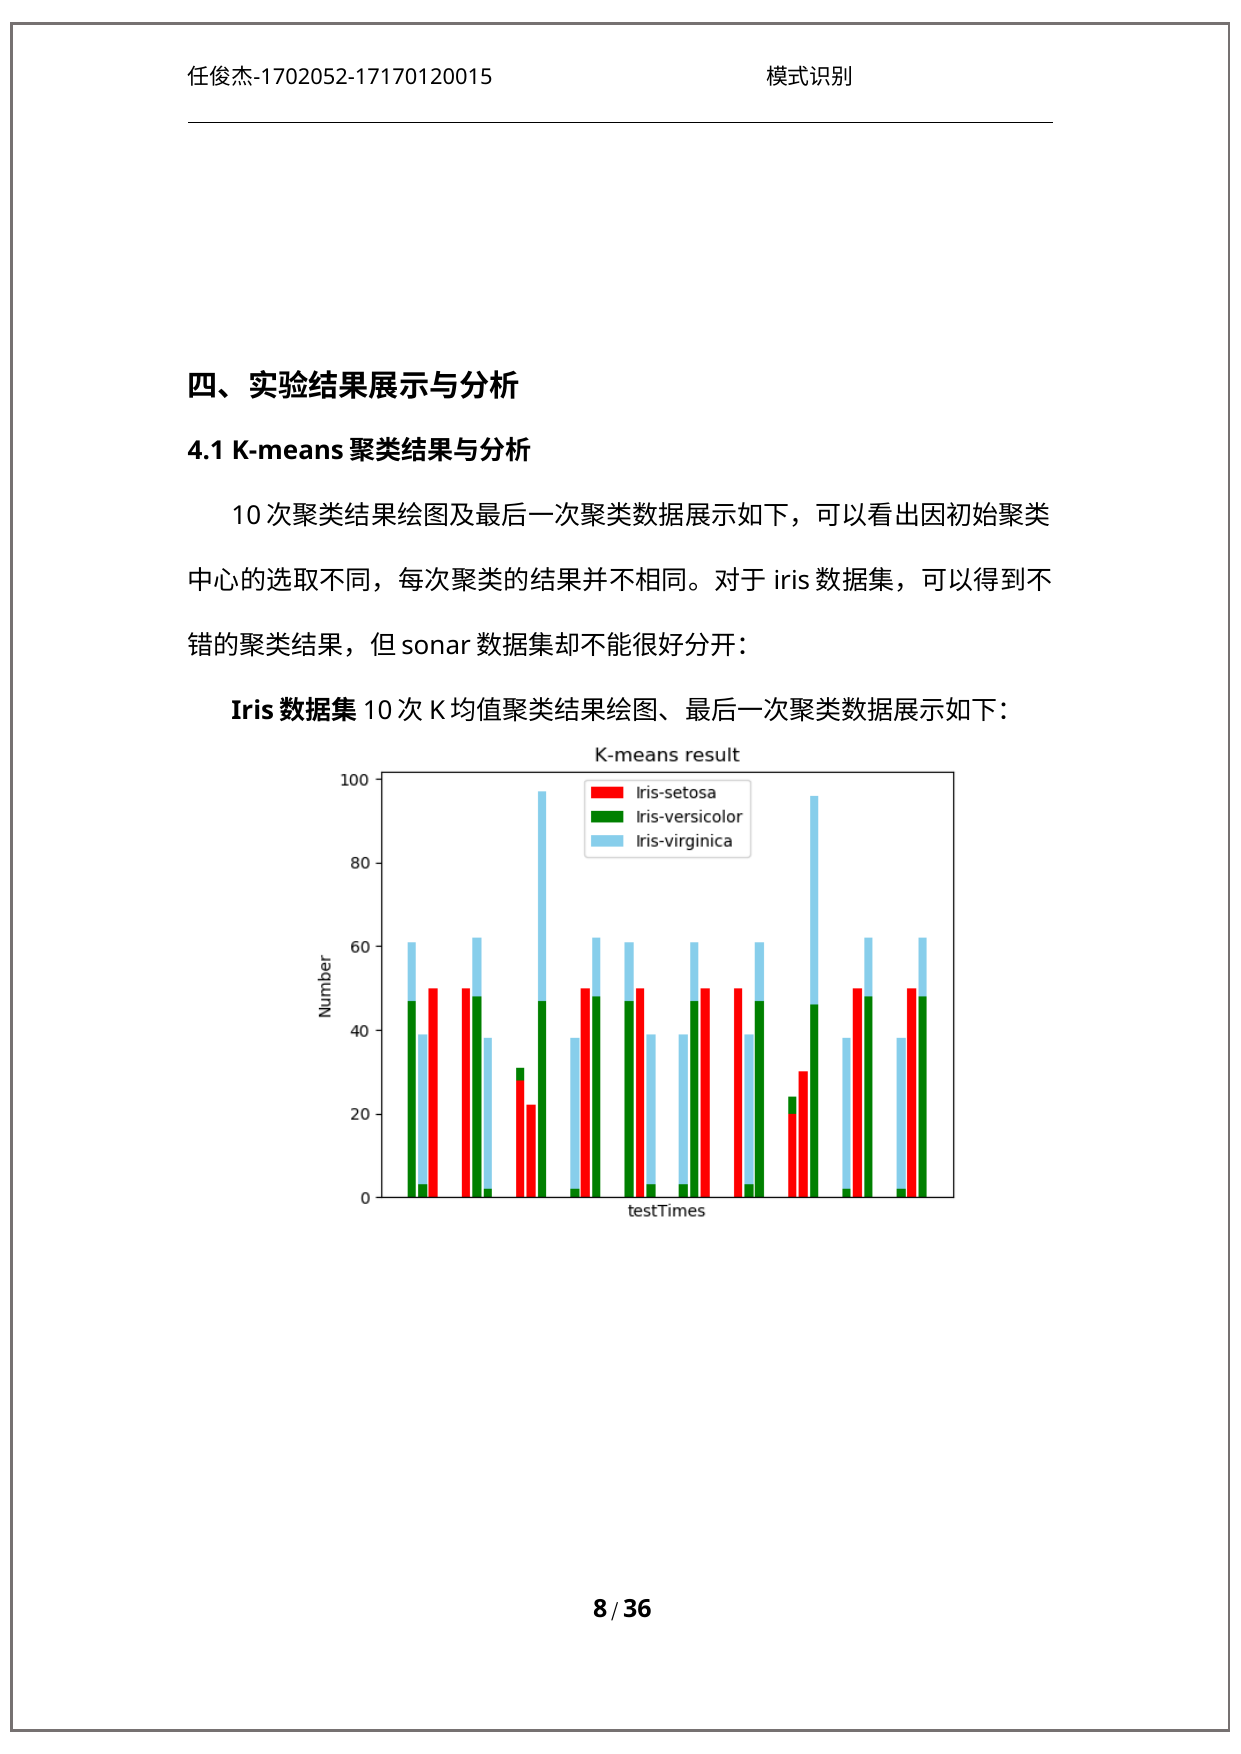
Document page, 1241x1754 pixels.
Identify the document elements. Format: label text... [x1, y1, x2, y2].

picture [313, 740, 970, 1223]
text 四、实验结果展示与分析 [187, 351, 1053, 416]
text Iris数据集10次K均值聚类结果绘图、最后一次聚类数据展示如下： [187, 676, 1053, 741]
text 4.1 K-means聚类结果与分析 [187, 416, 1053, 481]
text 10次聚类结果绘图及最后一次聚类数据展示如下，可以看出因初始聚类中心的选取不同，每次聚类的结果并不相同。对于iris数据集，可以得到不错的聚类结果，但sonar数据集却不能很好分开： [187, 481, 1053, 676]
